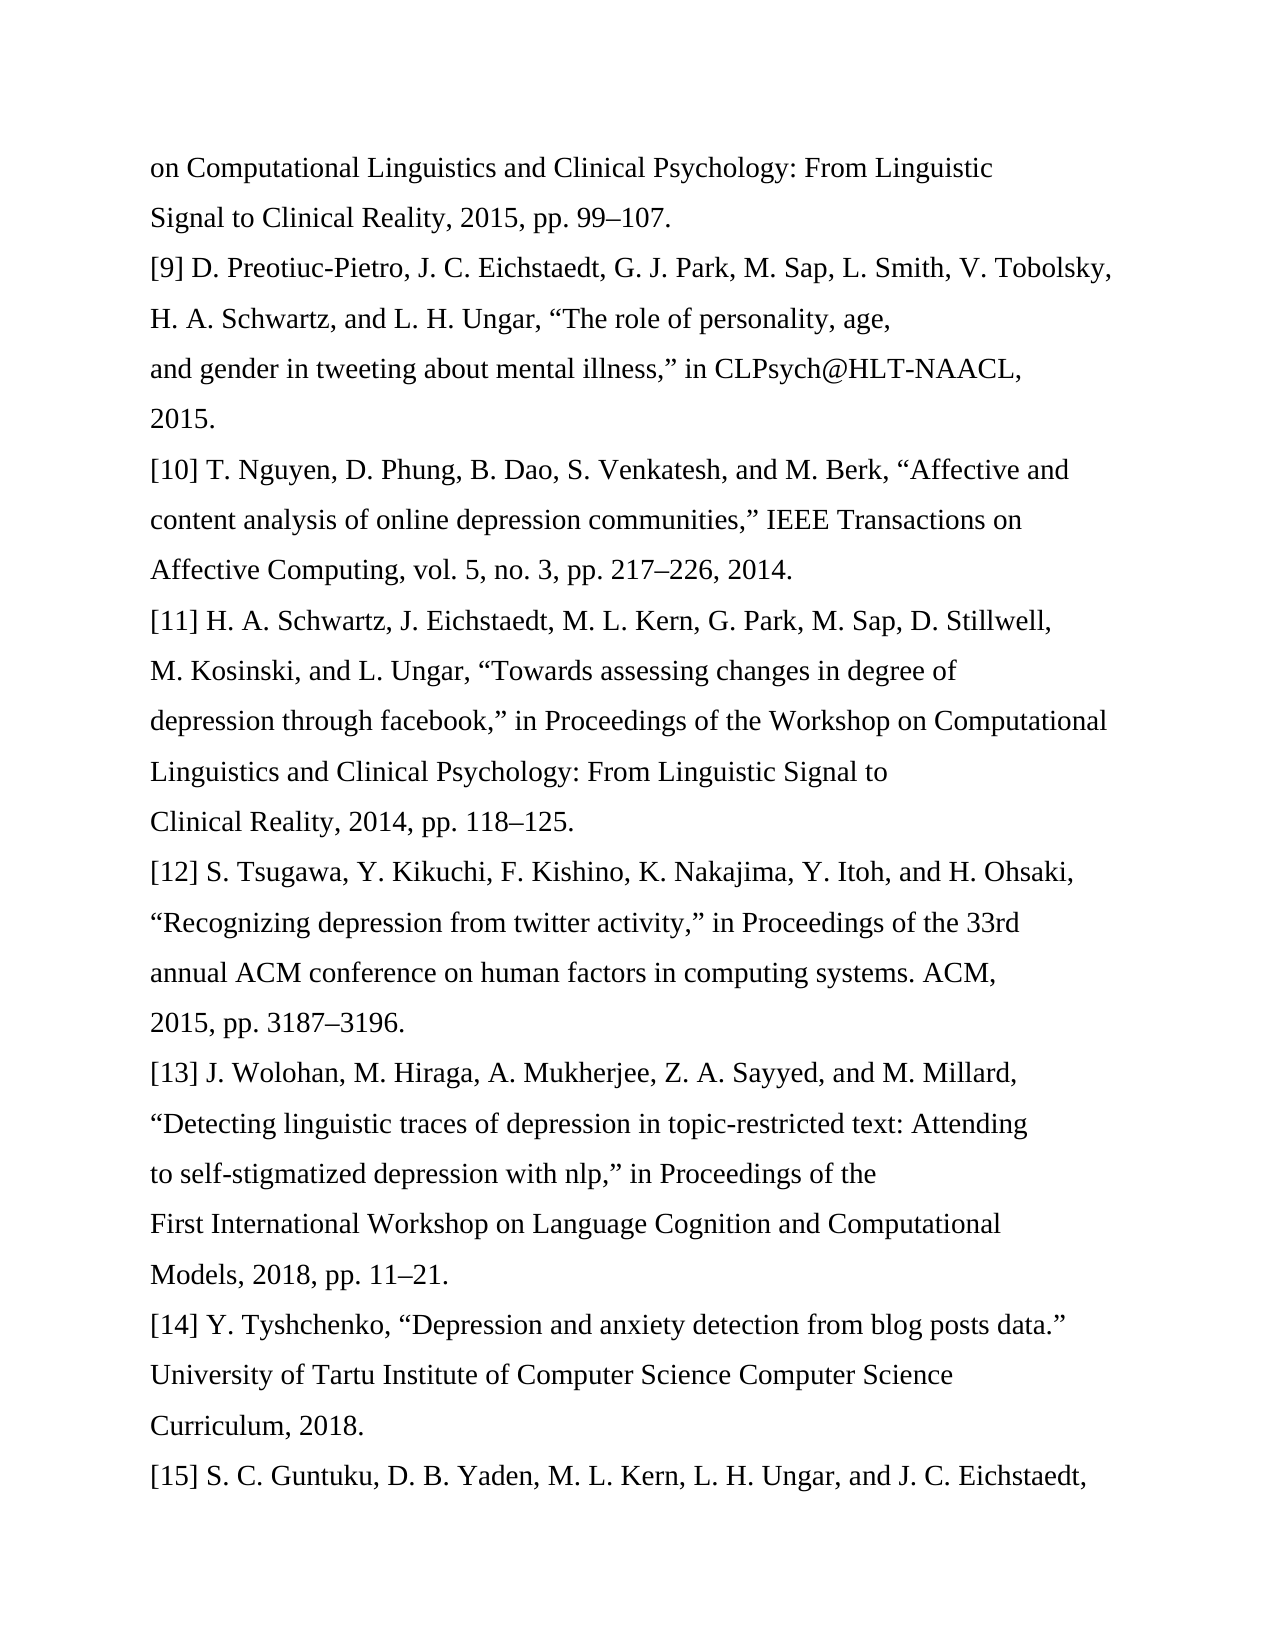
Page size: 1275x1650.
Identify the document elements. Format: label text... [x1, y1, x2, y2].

text M. Kosinski, and L. Ungar, “Towards assessing changes in degree of [150, 653, 1125, 687]
text to self-stigmatized depression with nlp,” in Proceedings of the [150, 1156, 1125, 1190]
text University of Tartu Institute of Computer Science Computer Science [150, 1357, 1125, 1391]
text Curriculum, 2018. [150, 1408, 1125, 1441]
text [9] D. Preotiuc-Pietro, J. C. Eichstaedt, G. J. Park, M. Sap, L. Smith, V. Tobolsky, [150, 251, 1125, 284]
text [12] S. Tsugawa, Y. Kikuchi, F. Kishino, K. Nakajima, Y. Itoh, and H. Ohsaki, [150, 854, 1125, 888]
text [13] J. Wolohan, M. Hiraga, A. Mukherjee, Z. A. Sayyed, and M. Millard, [150, 1056, 1125, 1089]
text “Detecting linguistic traces of depression in topic-restricted text: Attending [150, 1106, 1125, 1139]
text “Recognizing depression from twitter activity,” in Proceedings of the 33rd [150, 905, 1125, 938]
text Linguistics and Clinical Psychology: From Linguistic Signal to [150, 754, 1125, 787]
text [11] H. A. Schwartz, J. Eichstaedt, M. L. Kern, G. Park, M. Sap, D. Stillwell, [150, 603, 1125, 636]
text annual ACM conference on human factors in computing systems. ACM, [150, 955, 1125, 988]
text [14] Y. Tyshchenko, “Depression and anxiety detection from blog posts data.” [150, 1307, 1125, 1341]
text on Computational Linguistics and Clinical Psychology: From Linguistic [150, 150, 1125, 183]
text Clinical Reality, 2014, pp. 118–125. [150, 804, 1125, 838]
text Signal to Clinical Reality, 2015, pp. 99–107. [150, 200, 1125, 234]
text 2015. [150, 402, 1125, 435]
text Affective Computing, vol. 5, no. 3, pp. 217–226, 2014. [150, 552, 1125, 586]
text 2015, pp. 3187–3196. [150, 1005, 1125, 1039]
text H. A. Schwartz, and L. H. Ungar, “The role of personality, age, [150, 301, 1125, 334]
text and gender in tweeting about mental illness,” in CLPsych@HLT-NAACL, [150, 351, 1125, 385]
text content analysis of online depression communities,” IEEE Transactions on [150, 502, 1125, 536]
text [15] S. C. Guntuku, D. B. Yaden, M. L. Kern, L. H. Ungar, and J. C. Eichstaedt, [150, 1458, 1125, 1492]
text depression through facebook,” in Proceedings of the Workshop on Computational [150, 703, 1125, 737]
text First International Workshop on Language Cognition and Computational [150, 1207, 1125, 1240]
text Models, 2018, pp. 11–21. [150, 1257, 1125, 1290]
text [10] T. Nguyen, D. Phung, B. Dao, S. Venkatesh, and M. Berk, “Affective and [150, 452, 1125, 485]
